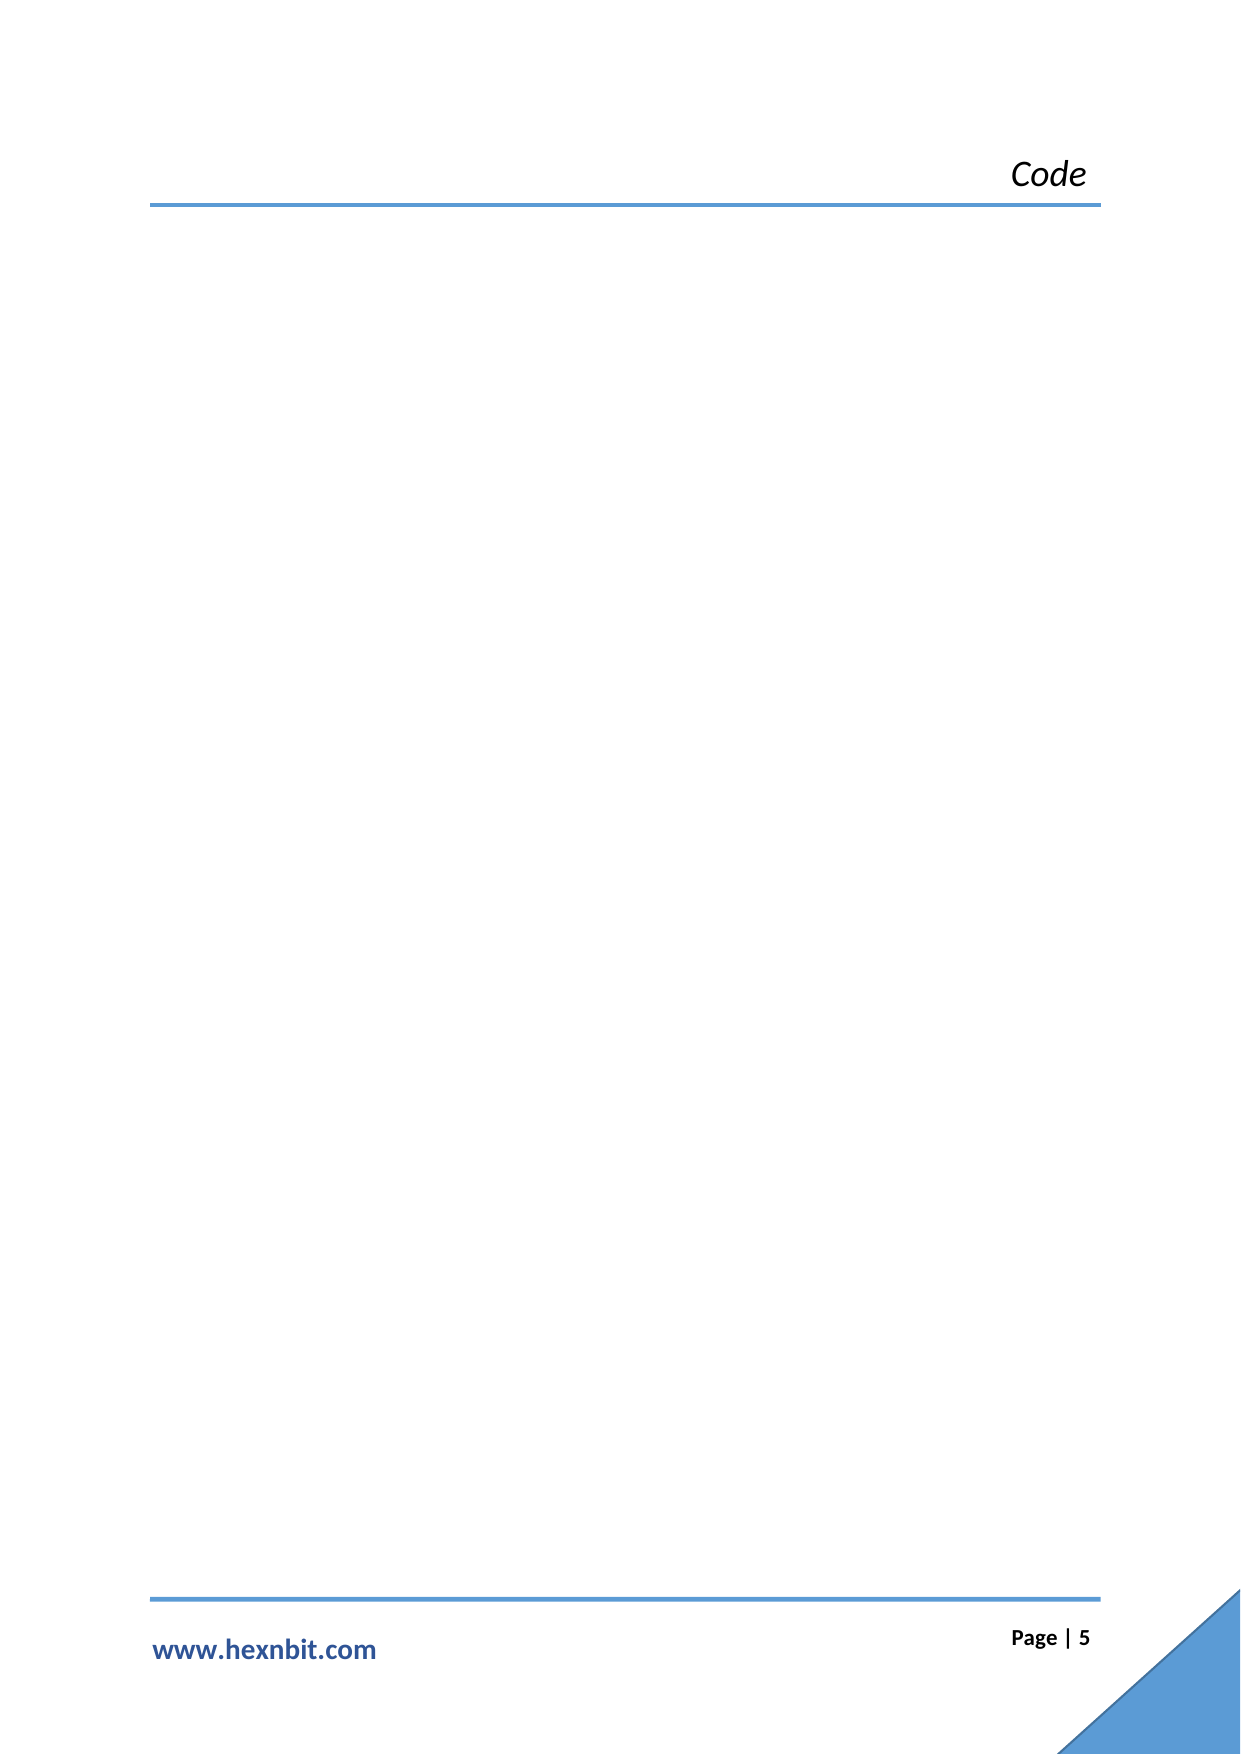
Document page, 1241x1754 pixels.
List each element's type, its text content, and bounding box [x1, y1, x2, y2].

text Code [150, 150, 1090, 196]
